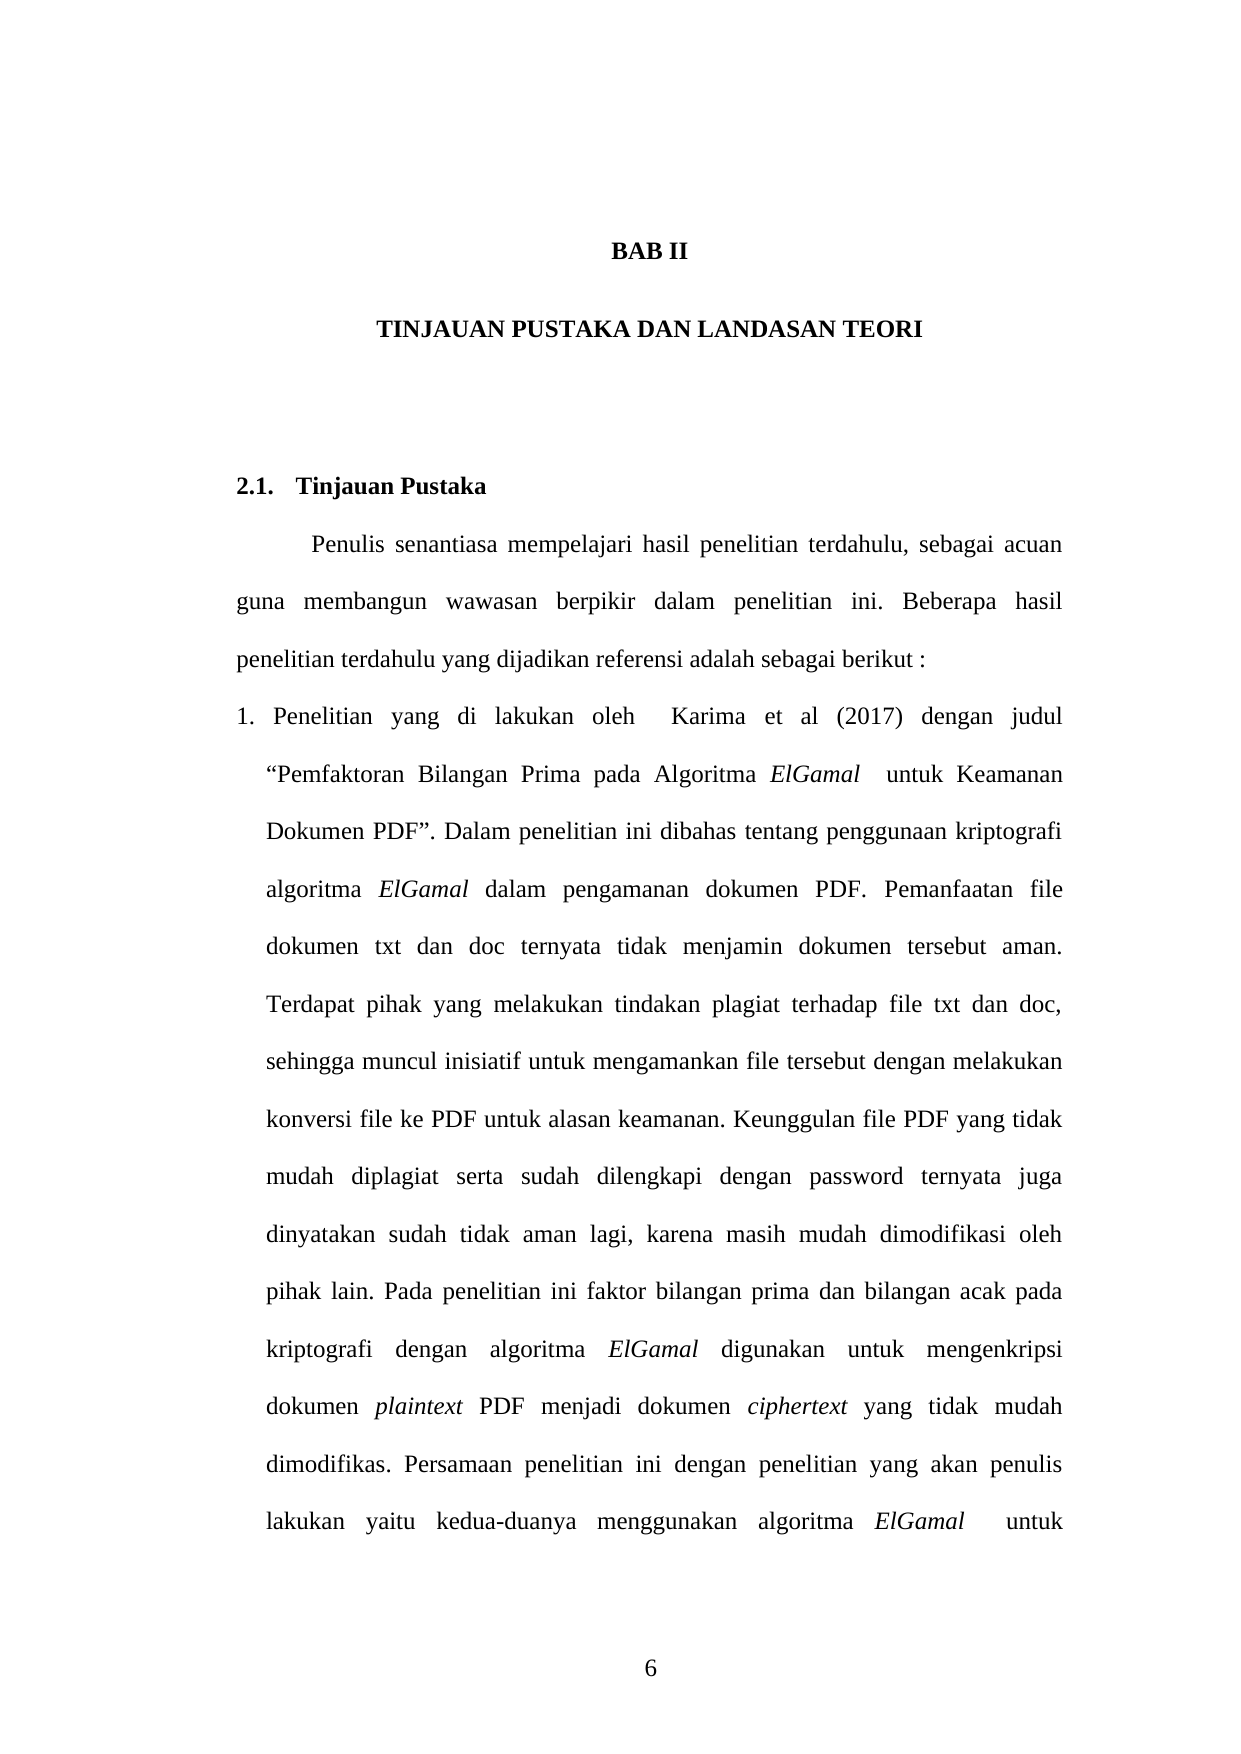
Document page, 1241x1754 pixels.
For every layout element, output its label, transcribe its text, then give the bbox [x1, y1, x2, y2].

text BAB II [236, 236, 1063, 265]
text Penulis senantiasa mempelajari hasil penelitian terdahulu, sebagai acuan guna membangun wawasan berpikir dalam penelitian ini. Beberapa hasil penelitian terdahulu yang dijadikan referensi adalah sebagai berikut : [236, 529, 1063, 672]
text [236, 701, 1063, 1535]
text TINJAUAN PUSTAKA DAN LANDASAN TEORI [236, 314, 1063, 343]
list Tinjauan Pustaka [236, 471, 1063, 500]
